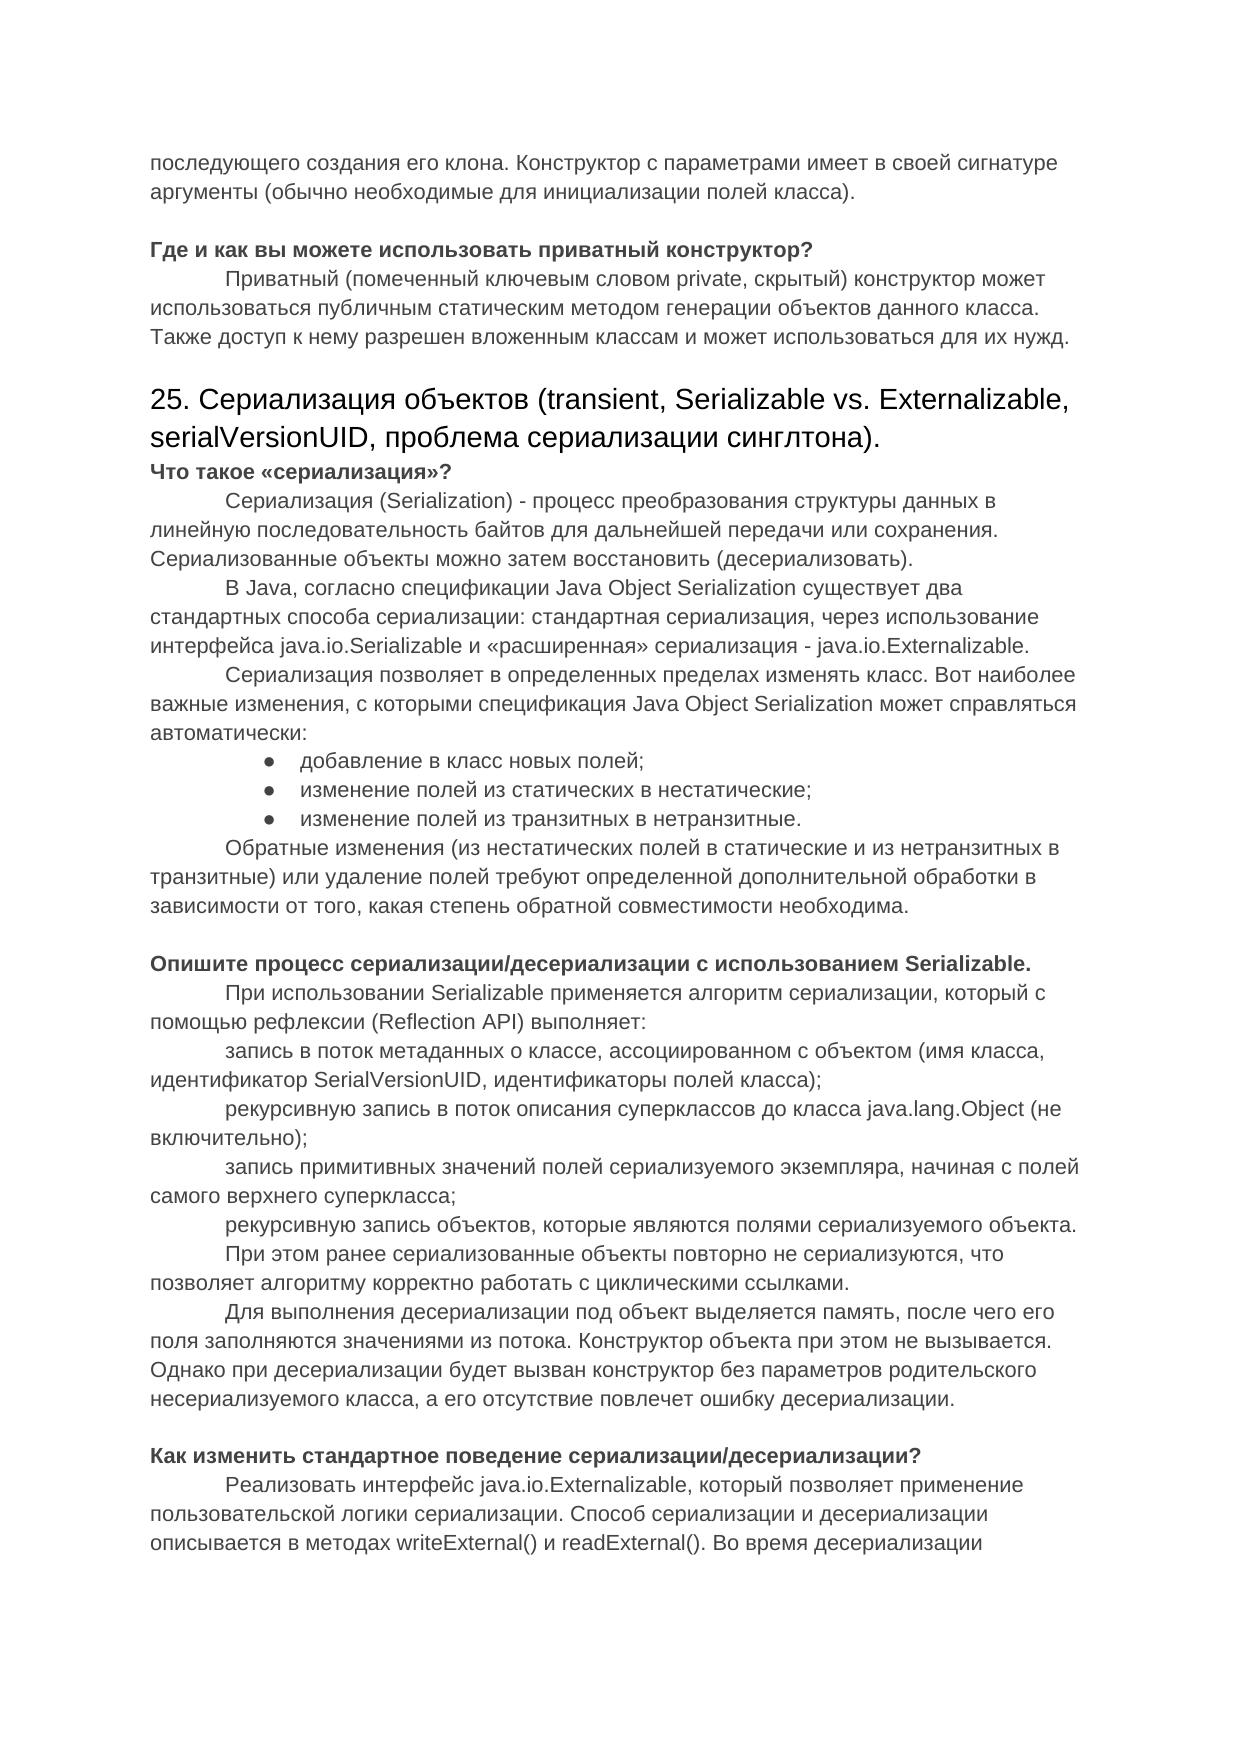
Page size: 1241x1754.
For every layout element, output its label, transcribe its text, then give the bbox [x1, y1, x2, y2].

text рекурсивную запись объектов, которые являются полями сериализуемого объекта. [150, 1212, 1090, 1237]
text Как изменить стандартное поведение сериализации/десериализации? [150, 1443, 1090, 1468]
text Где и как вы можете использовать приватный конструктор? [150, 237, 1090, 262]
list добавление в класс новых полей; [262, 748, 1090, 773]
text запись примитивных значений полей сериализуемого экземпляра, начиная с полей самого верхнего суперкласса; [150, 1154, 1090, 1208]
text рекурсивную запись в поток описания суперклассов до класса java.lang.Object (не включительно); [150, 1096, 1090, 1150]
text Приватный (помеченный ключевым словом private, скрытый) конструктор может использоваться публичным статическим методом генерации объектов данного класса. Также доступ к нему разрешен вложенным классам и может использоваться для их нужд. [150, 266, 1090, 349]
list изменение полей из статических в нестатические; [262, 777, 1090, 802]
text Для выполнения десериализации под объект выделяется память, после чего его поля заполняются значениями из потока. Конструктор объекта при этом не вызывается. Однако при десериализации будет вызван конструктор без параметров родительского несериализуемого класса, а его отсутствие повлечет ошибку десериализации. [150, 1298, 1090, 1411]
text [150, 1472, 1090, 1555]
text Опишите процесс сериализации/десериализации с использованием Serializable. [150, 951, 1090, 976]
text Сериализация позволяет в определенных пределах изменять класс. Вот наиболее важные изменения, с которыми спецификация Java Object Serialization может справляться автоматически: [150, 661, 1090, 744]
text Сериализация (Serialization) - процесс преобразования структуры данных в линейную последовательность байтов для дальнейшей передачи или сохранения. Сериализованные объекты можно затем восстановить (десериализовать). [150, 488, 1090, 571]
text Обратные изменения (из нестатических полей в статические и из нетранзитных в транзитные) или удаление полей требуют определенной дополнительной обработки в зависимости от того, какая степень обратной совместимости необходима. [150, 835, 1090, 918]
text 25. Сериализация объектов (transient, Serializable vs. Externalizable, serialVersionUID, проблема сериализации синглтона). [150, 382, 1090, 454]
text запись в поток метаданных о классе, ассоциированном с объектом (имя класса, идентификатор SerialVersionUID, идентификаторы полей класса); [150, 1038, 1090, 1092]
list изменение полей из транзитных в нетранзитные. [262, 806, 1090, 831]
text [150, 150, 1090, 204]
text В Java, согласно спецификации Java Object Serialization существует два стандартных способа сериализации: стандартная сериализация, через использование интерфейса java.io.Serializable и «расширенная» сериализация - java.io.Externalizable. [150, 574, 1090, 658]
text Что такое «сериализация»? [150, 459, 1090, 484]
text При этом ранее сериализованные объекты повторно не сериализуются, что позволяет алгоритму корректно работать с циклическими ссылками. [150, 1241, 1090, 1295]
text При использовании Serializable применяется алгоритм сериализации, который с помощью рефлексии (Reflection API) выполняет: [150, 980, 1090, 1034]
